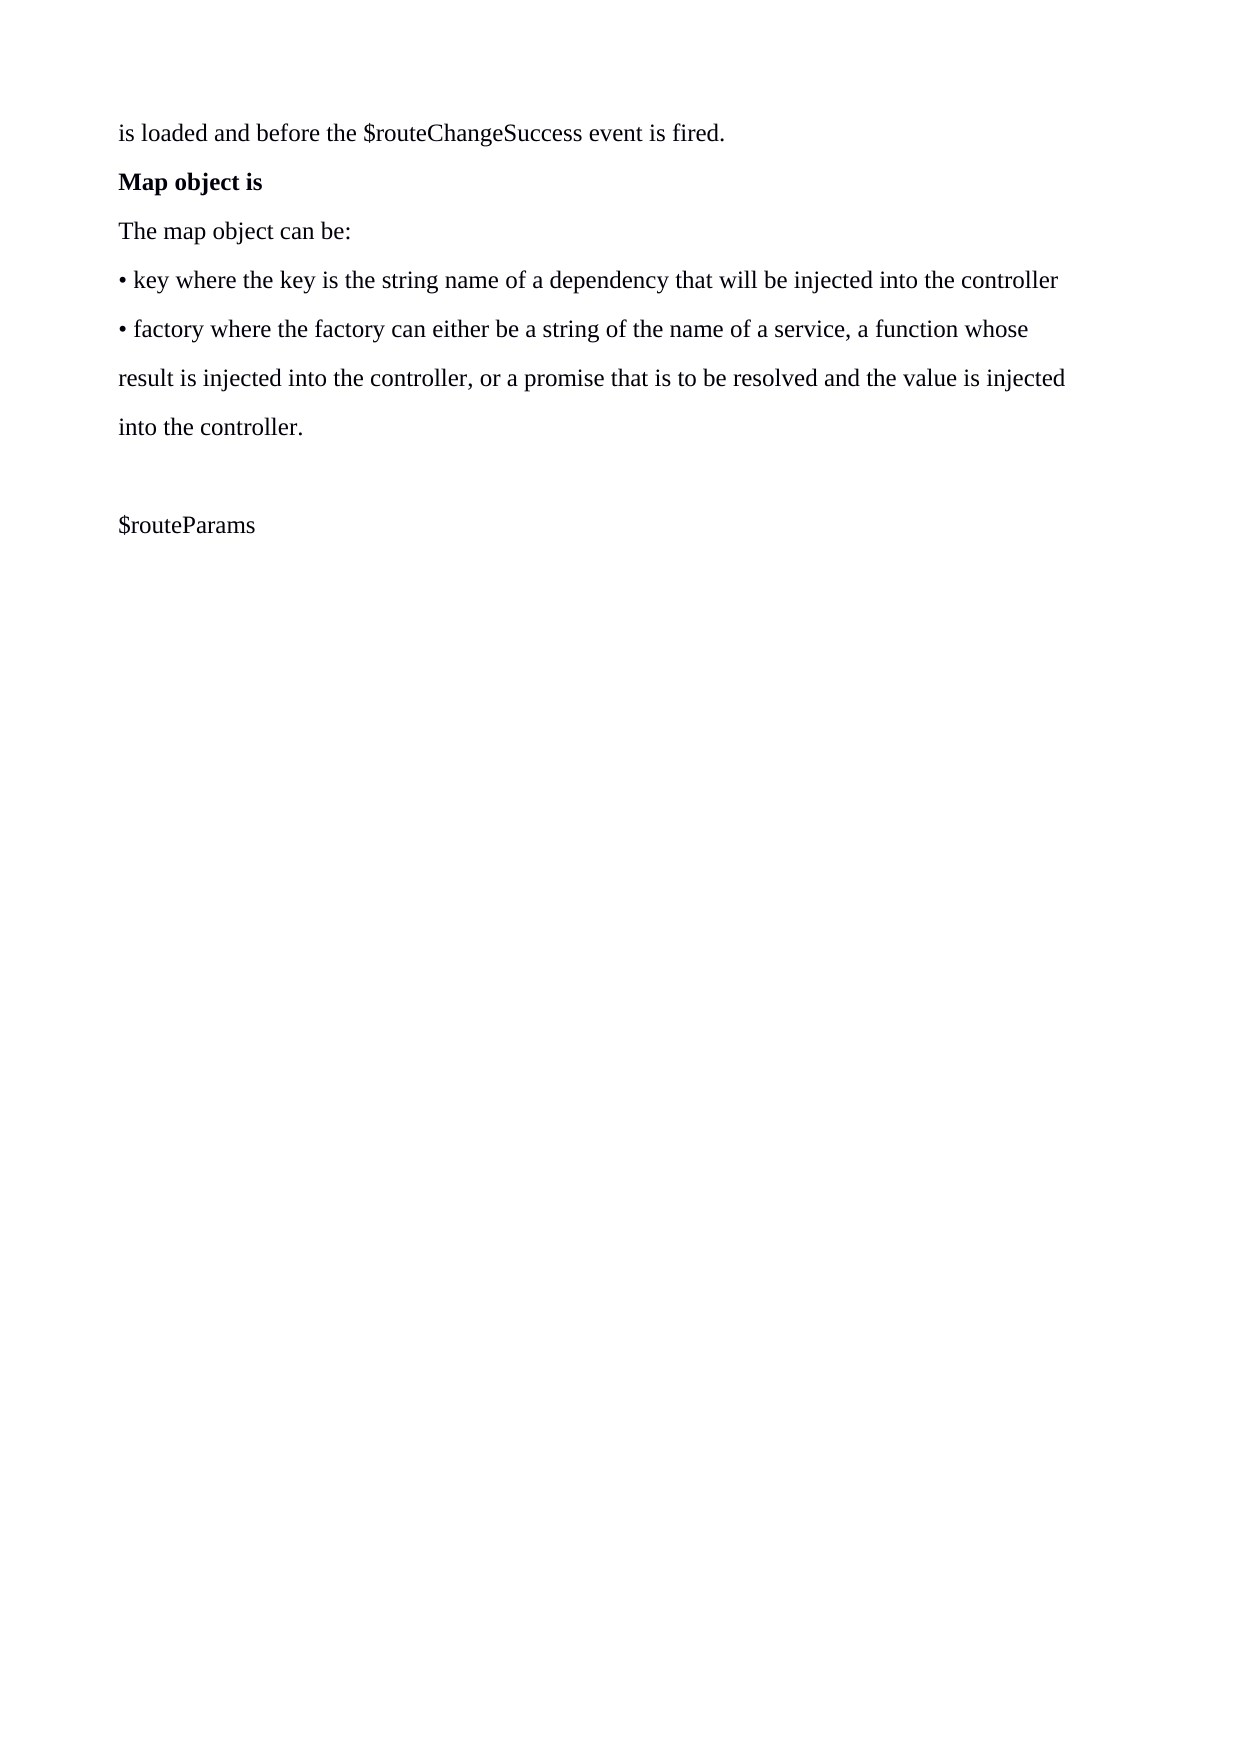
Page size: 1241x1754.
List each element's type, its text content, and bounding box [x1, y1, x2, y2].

text into the controller. [118, 412, 1122, 441]
text result is injected into the controller, or a promise that is to be resolved and the value is injected [118, 363, 1122, 392]
text The map object can be: [118, 216, 1122, 245]
text is loaded and before the $routeChangeSuccess event is fired. [118, 118, 1122, 147]
text • key where the key is the string name of a dependency that will be injected into the controller [118, 265, 1122, 294]
text • factory where the factory can either be a string of the name of a service, a function whose [118, 314, 1122, 343]
text Map object is [118, 167, 1122, 196]
text $routeParams [118, 511, 1122, 539]
